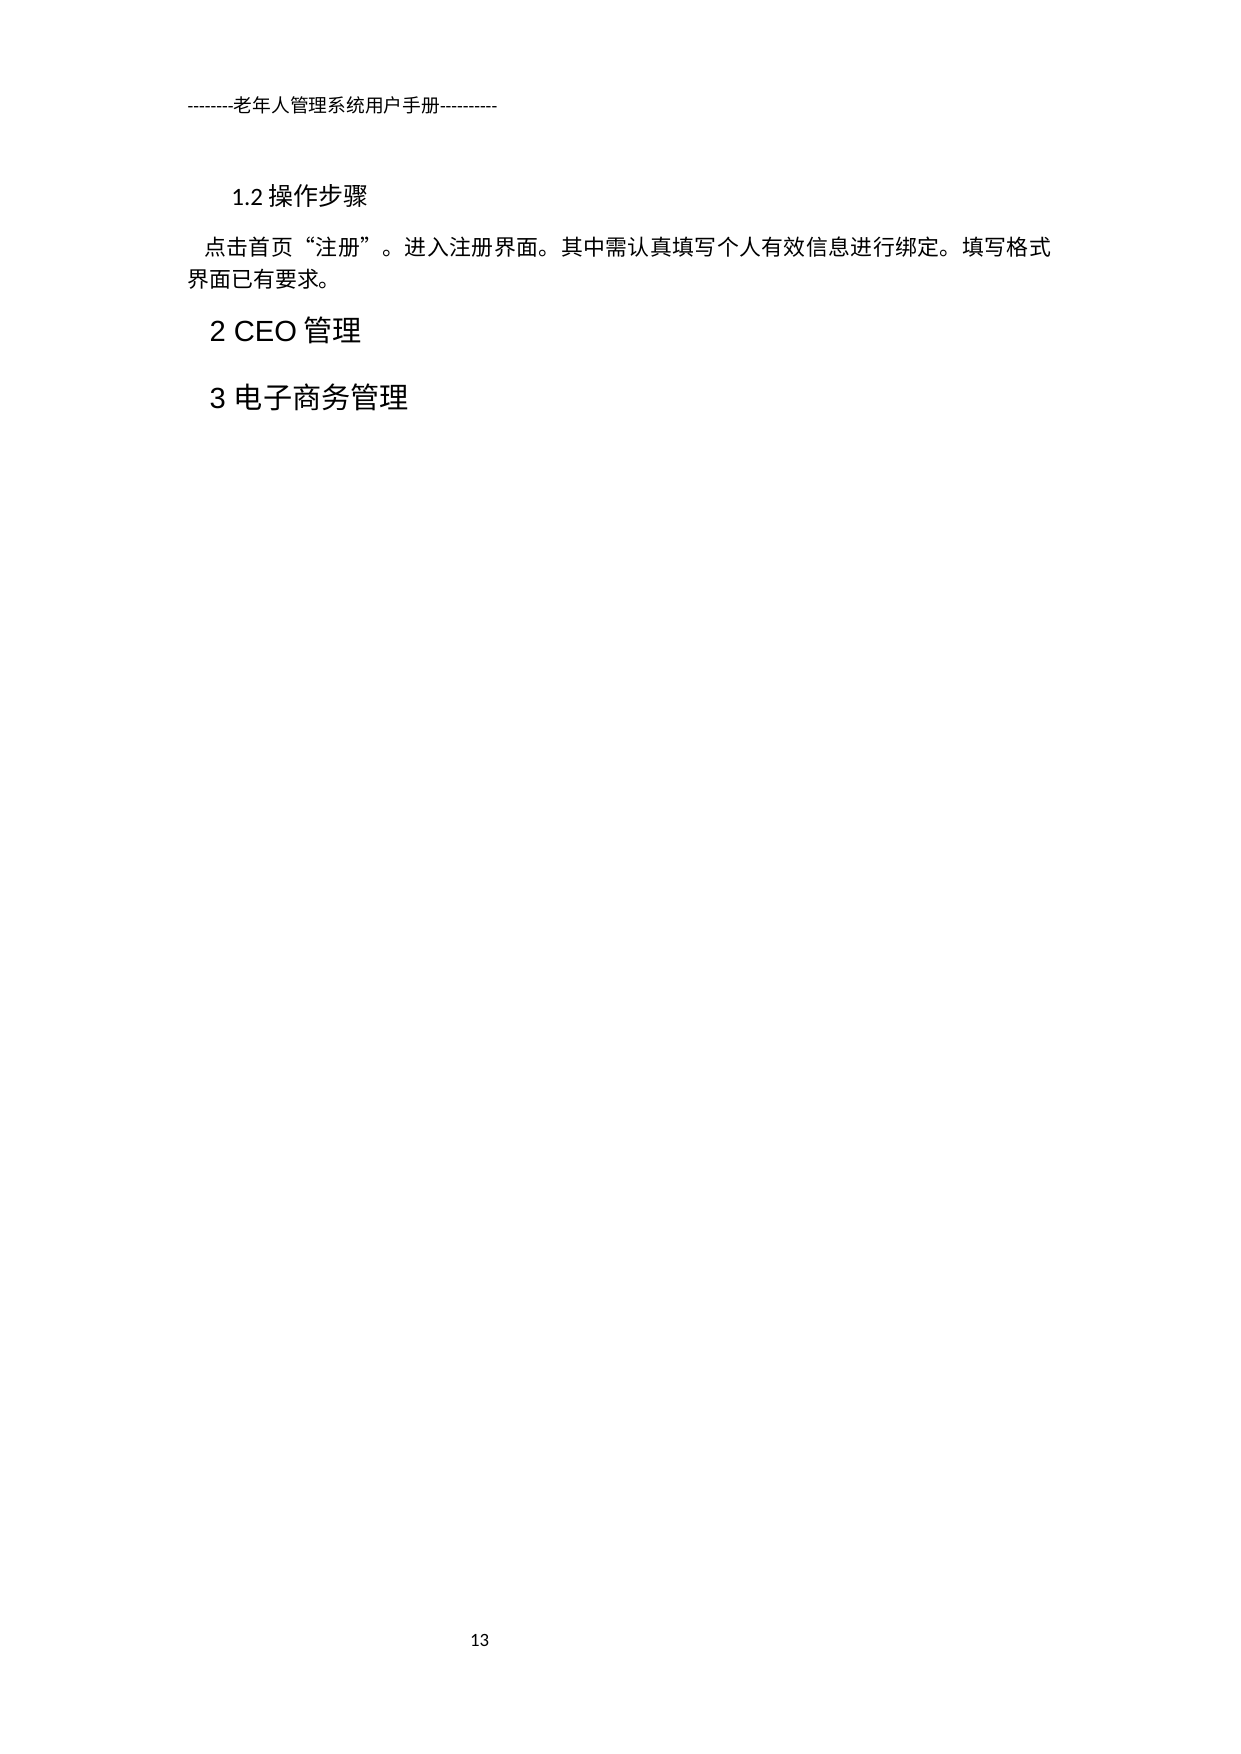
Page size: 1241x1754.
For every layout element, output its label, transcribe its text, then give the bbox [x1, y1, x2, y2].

text 点击首页“注册”。进入注册界面。其中需认真填写个人有效信息进行绑定。填写格式界面已有要求。 [187, 229, 1053, 294]
subtitle 3 电子商务管理 [209, 363, 1053, 428]
subtitle 1.2 操作步骤 [231, 162, 1053, 227]
subtitle CEO管理 [209, 296, 1053, 361]
